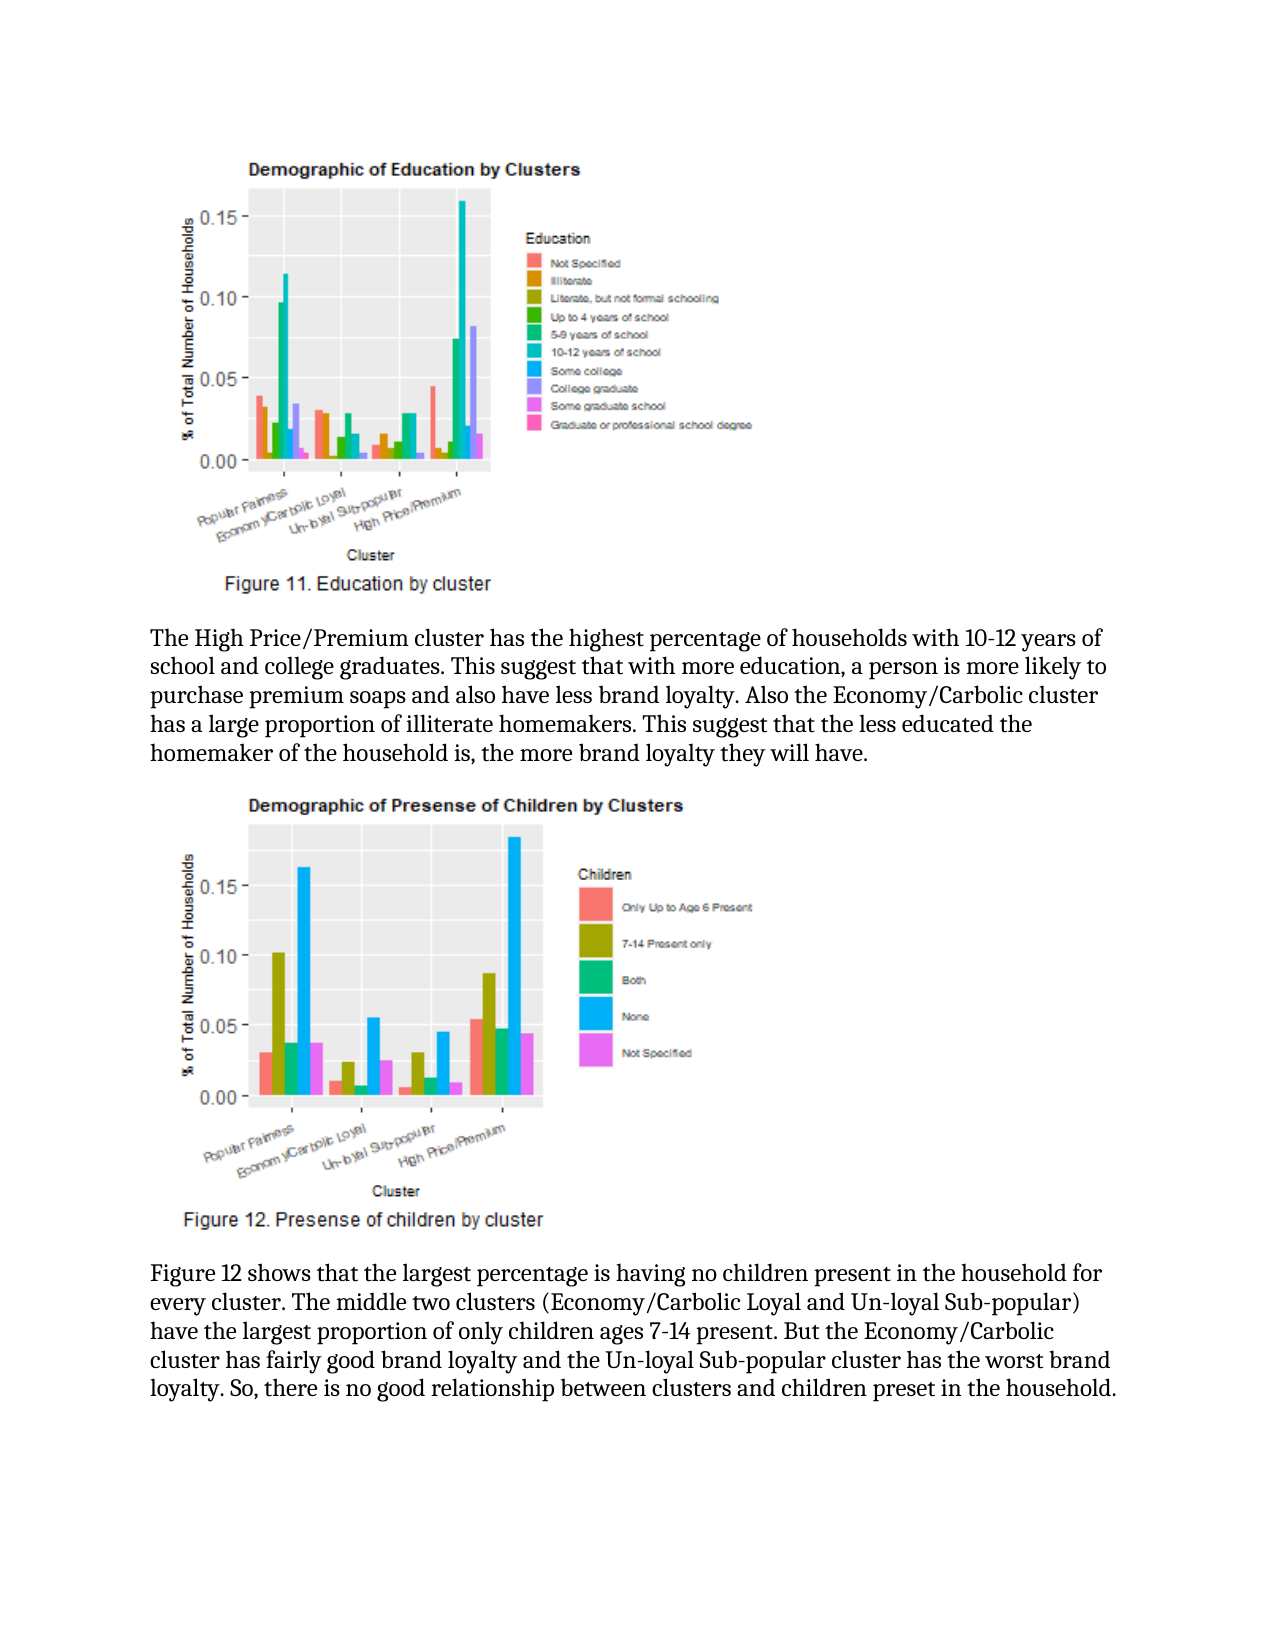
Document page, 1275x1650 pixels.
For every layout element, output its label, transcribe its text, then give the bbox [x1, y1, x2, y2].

picture [168, 786, 776, 1241]
picture [168, 150, 776, 605]
text Figure 12 shows that the largest percentage is having no children present in the household for every cluster. The middle two clusters (Economy/Carbolic Loyal and Un-loyal Sub-popular) have the largest proportion of only children ages 7-14 present. But the Economy/Carbolic cluster has fairly good brand loyalty and the Un-loyal Sub-popular cluster has the worst brand loyalty. So, there is no good relationship between clusters and children preset in the household. [150, 1259, 1125, 1403]
text The High Price/Premium cluster has the highest percentage of households with 10-12 years of school and college graduates. This suggest that with more education, a person is more likely to purchase premium soaps and also have less brand loyalty. Also the Economy/Carbolic cluster has a large proportion of illiterate homemakers. This suggest that the less educated the homemaker of the household is, the more brand loyalty they will have. [150, 623, 1125, 767]
